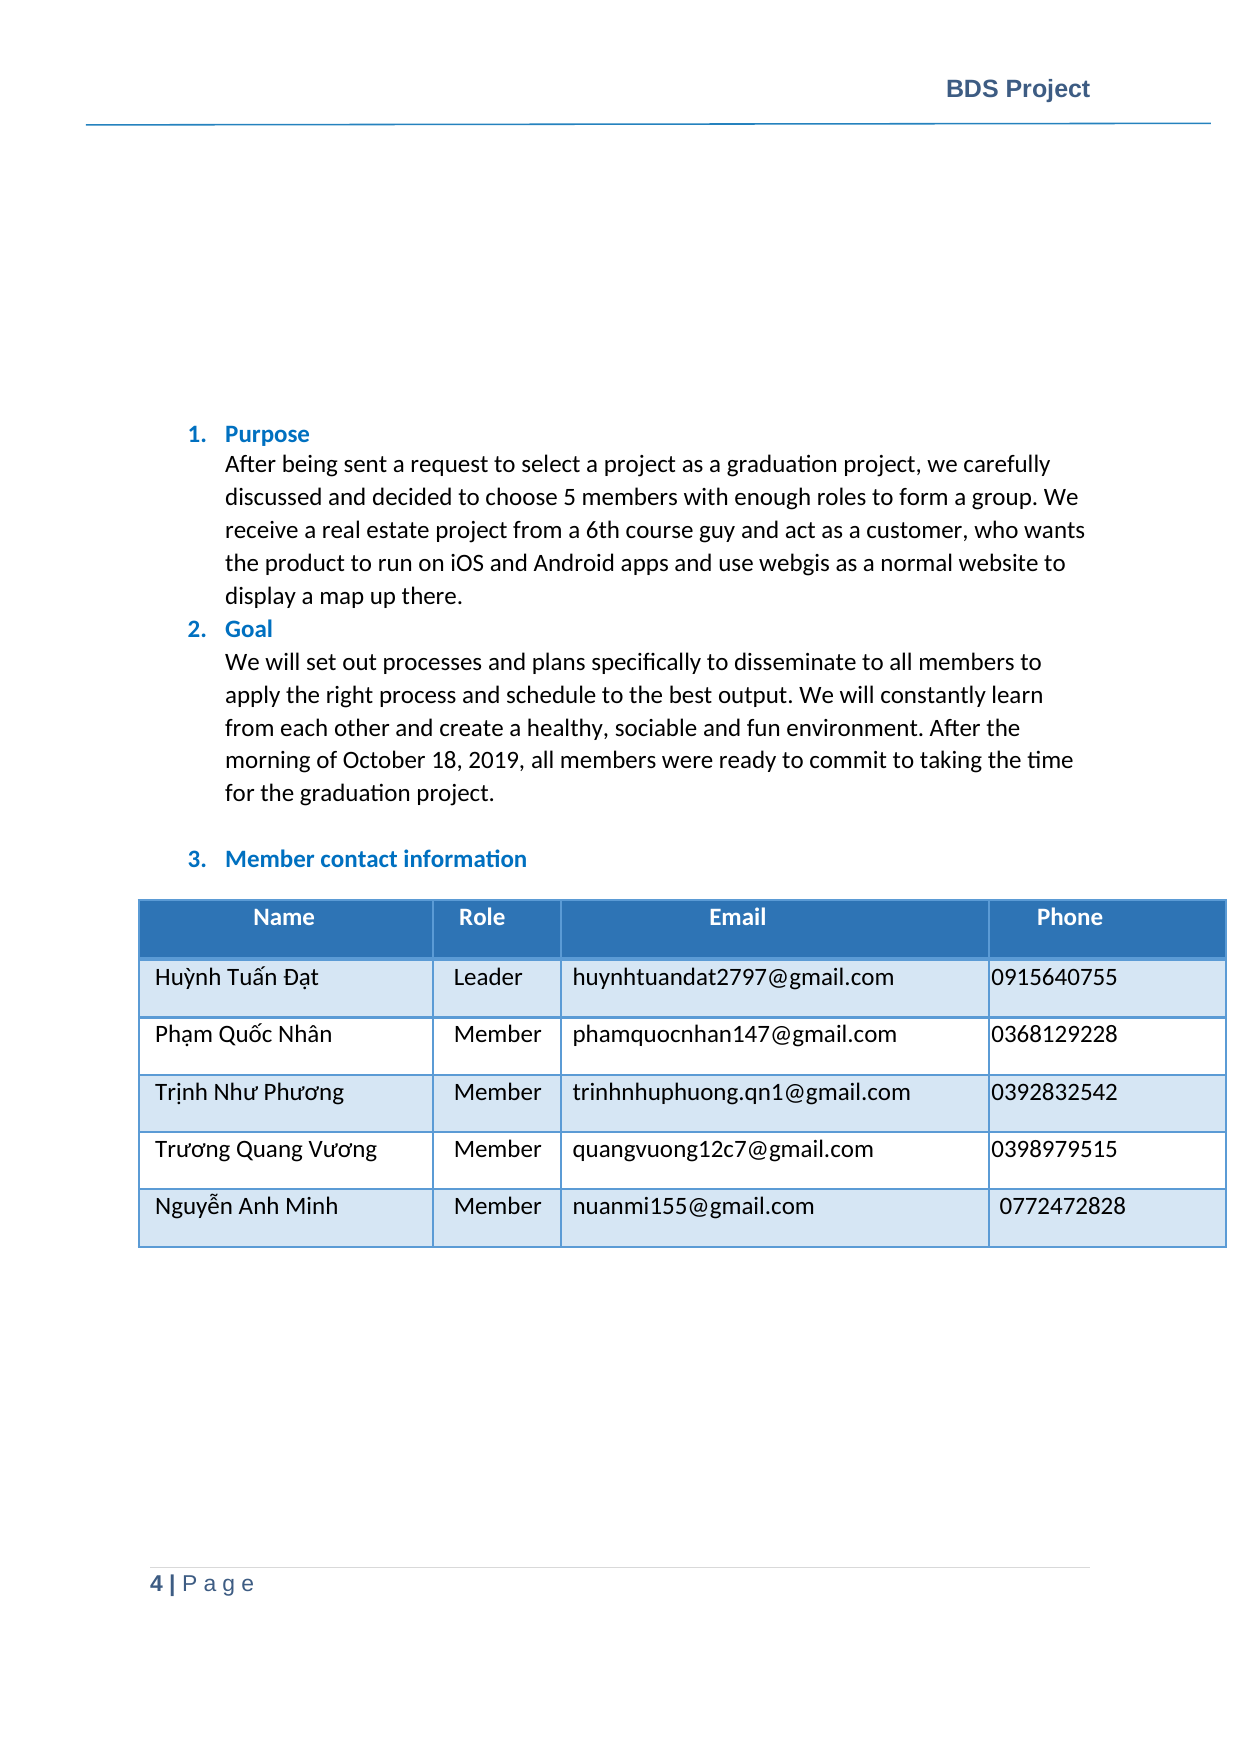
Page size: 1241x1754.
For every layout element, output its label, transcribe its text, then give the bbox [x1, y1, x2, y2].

table_cell Leader [434, 961, 560, 1016]
table_cell 0772472828 [990, 1190, 1225, 1246]
subtitle Purpose [187, 418, 1090, 448]
table_cell Huỳnh Tuấn Đạt [140, 961, 432, 1016]
table_cell Trịnh Như Phương [140, 1076, 432, 1131]
table_header Role [434, 901, 560, 957]
table_cell 0392832542 [990, 1076, 1225, 1131]
table_cell huynhtuandat2797@gmail.com [562, 961, 988, 1016]
table_cell 0398979515 [990, 1133, 1225, 1188]
table_cell Member [434, 1133, 560, 1188]
table_header Email [562, 901, 988, 957]
table_cell Member [434, 1019, 560, 1074]
table_cell phamquocnhan147@gmail.com [562, 1019, 988, 1074]
list Goal [187, 613, 1090, 643]
table_cell 0915640755 [990, 961, 1225, 1016]
table_header Name [140, 901, 432, 957]
table_cell quangvuong12c7@gmail.com [562, 1133, 988, 1188]
table_cell 0368129228 [990, 1019, 1225, 1074]
table_cell Member [434, 1076, 560, 1131]
table_cell nuanmi155@gmail.com [562, 1190, 988, 1246]
table_header Phone [990, 901, 1225, 957]
table_cell trinhnhuphuong.qn1@gmail.com [562, 1076, 988, 1131]
table_cell Nguyễn Anh Minh [140, 1190, 432, 1246]
table_cell Trương Quang Vương [140, 1133, 432, 1188]
table_cell Member [434, 1190, 560, 1246]
list Member contact information [187, 843, 1090, 874]
list We will set out processes and plans specifically to disseminate to all members to apply the right process and schedule to the best output. We will constantly learn from each other and create a healthy, sociable and fun environment. After the morning of October 18, 2019, all members were ready to commit to taking the time for the graduation project. [225, 646, 1090, 808]
table_cell Phạm Quốc Nhân [140, 1019, 432, 1074]
list After being sent a request to select a project as a graduation project, we carefully discussed and decided to choose 5 members with enough roles to form a group. We receive a real estate project from a 6th course guy and act as a customer, who wants the product to run on iOS and Android apps and use webgis as a normal website to display a map up there. [225, 448, 1090, 611]
